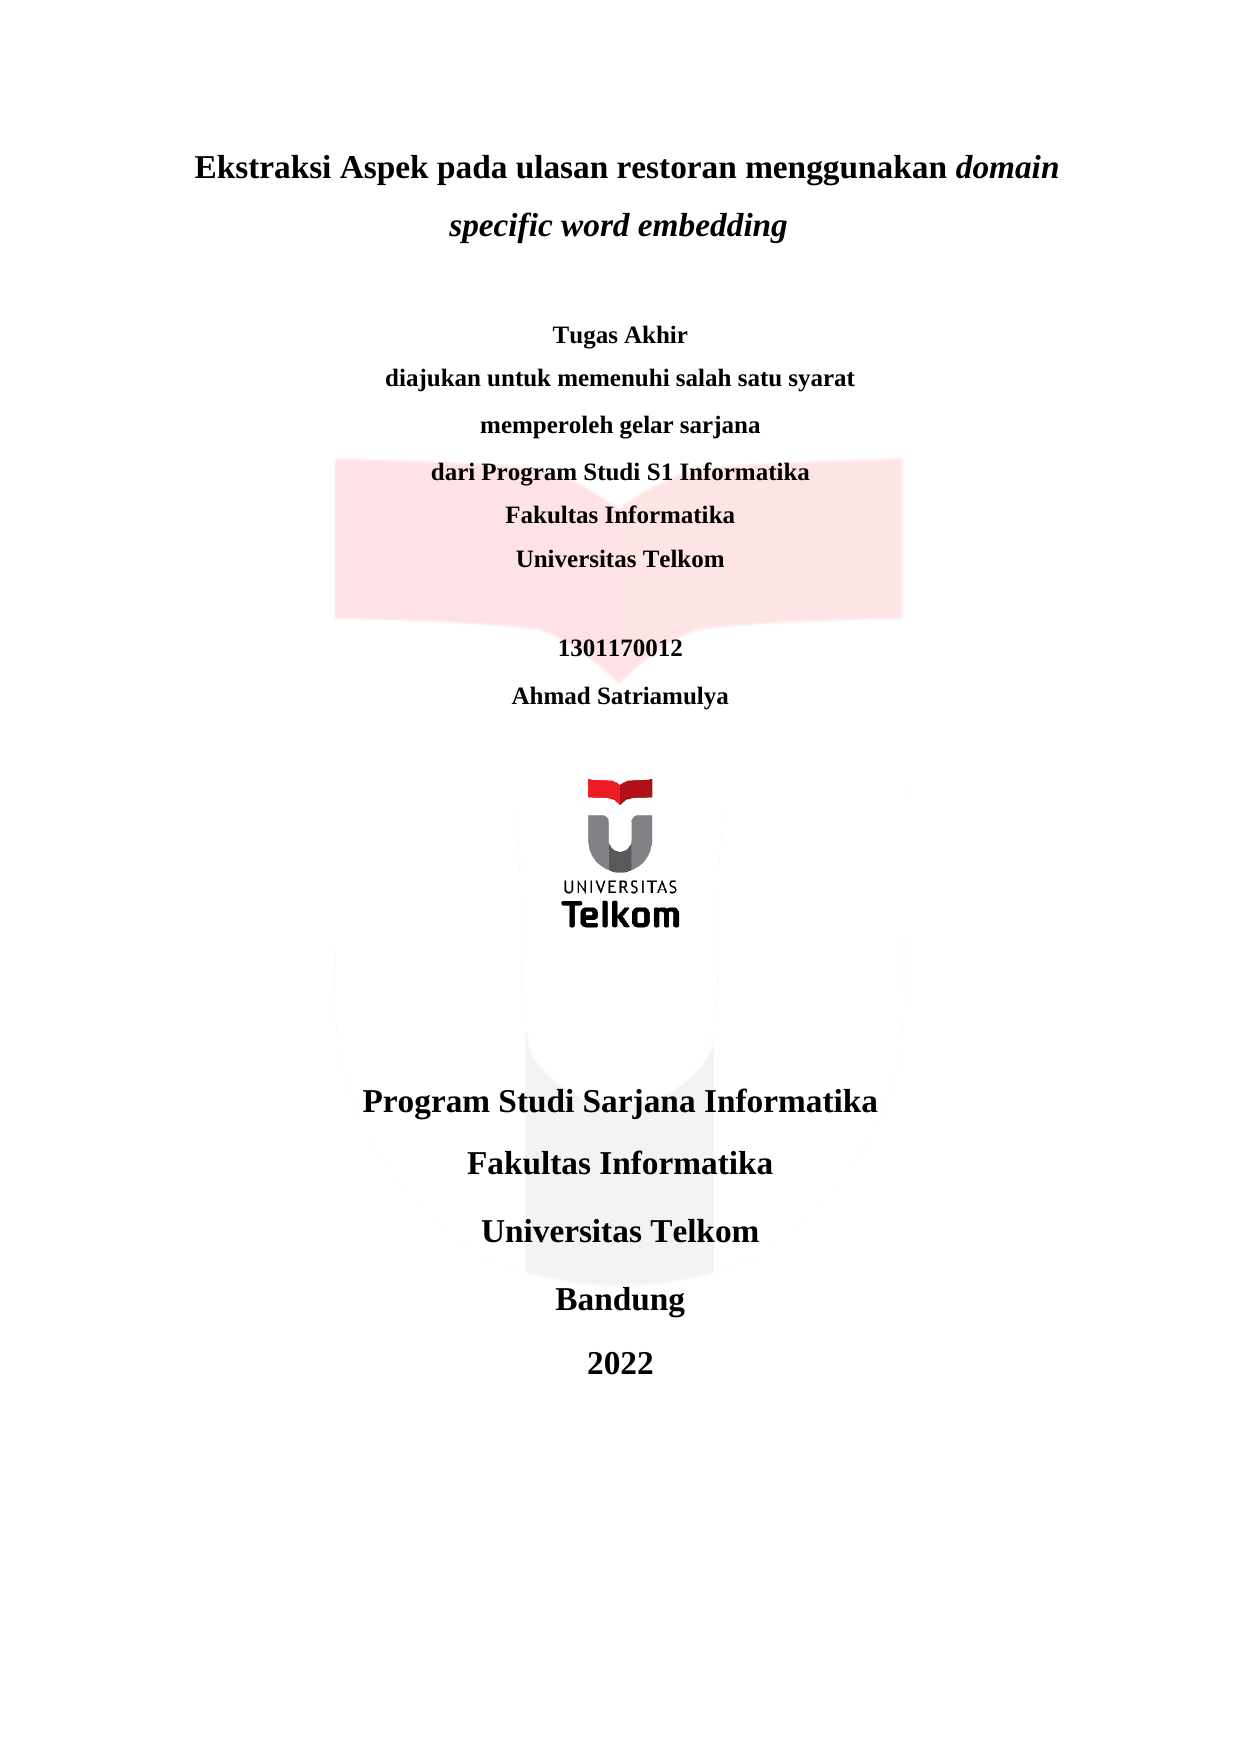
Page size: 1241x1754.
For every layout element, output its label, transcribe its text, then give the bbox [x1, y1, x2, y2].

text Universitas Telkom [148, 1207, 1092, 1252]
text diajukan untuk memenuhi salah satu syarat [148, 363, 1092, 392]
text Fakultas Informatika [148, 501, 1092, 529]
text Program Studi Sarjana Informatika [148, 1081, 1092, 1119]
text Bandung [148, 1275, 1092, 1320]
text Universitas Telkom [148, 544, 1092, 572]
text 1301170012 [148, 630, 1092, 664]
text Ahmad Satriamulya [148, 681, 1092, 710]
picture [545, 767, 695, 940]
text dari Program Studi S1 Informatika [148, 457, 1092, 486]
text memperoleh gelar sarjana [148, 406, 1092, 441]
text Fakultas Informatika [148, 1139, 1092, 1184]
text 2022 [148, 1343, 1092, 1381]
text Ekstraksi Aspek pada ulasan restoran menggunakan domain specific word embedding [148, 148, 1092, 243]
text Tugas Akhir [148, 320, 1092, 349]
